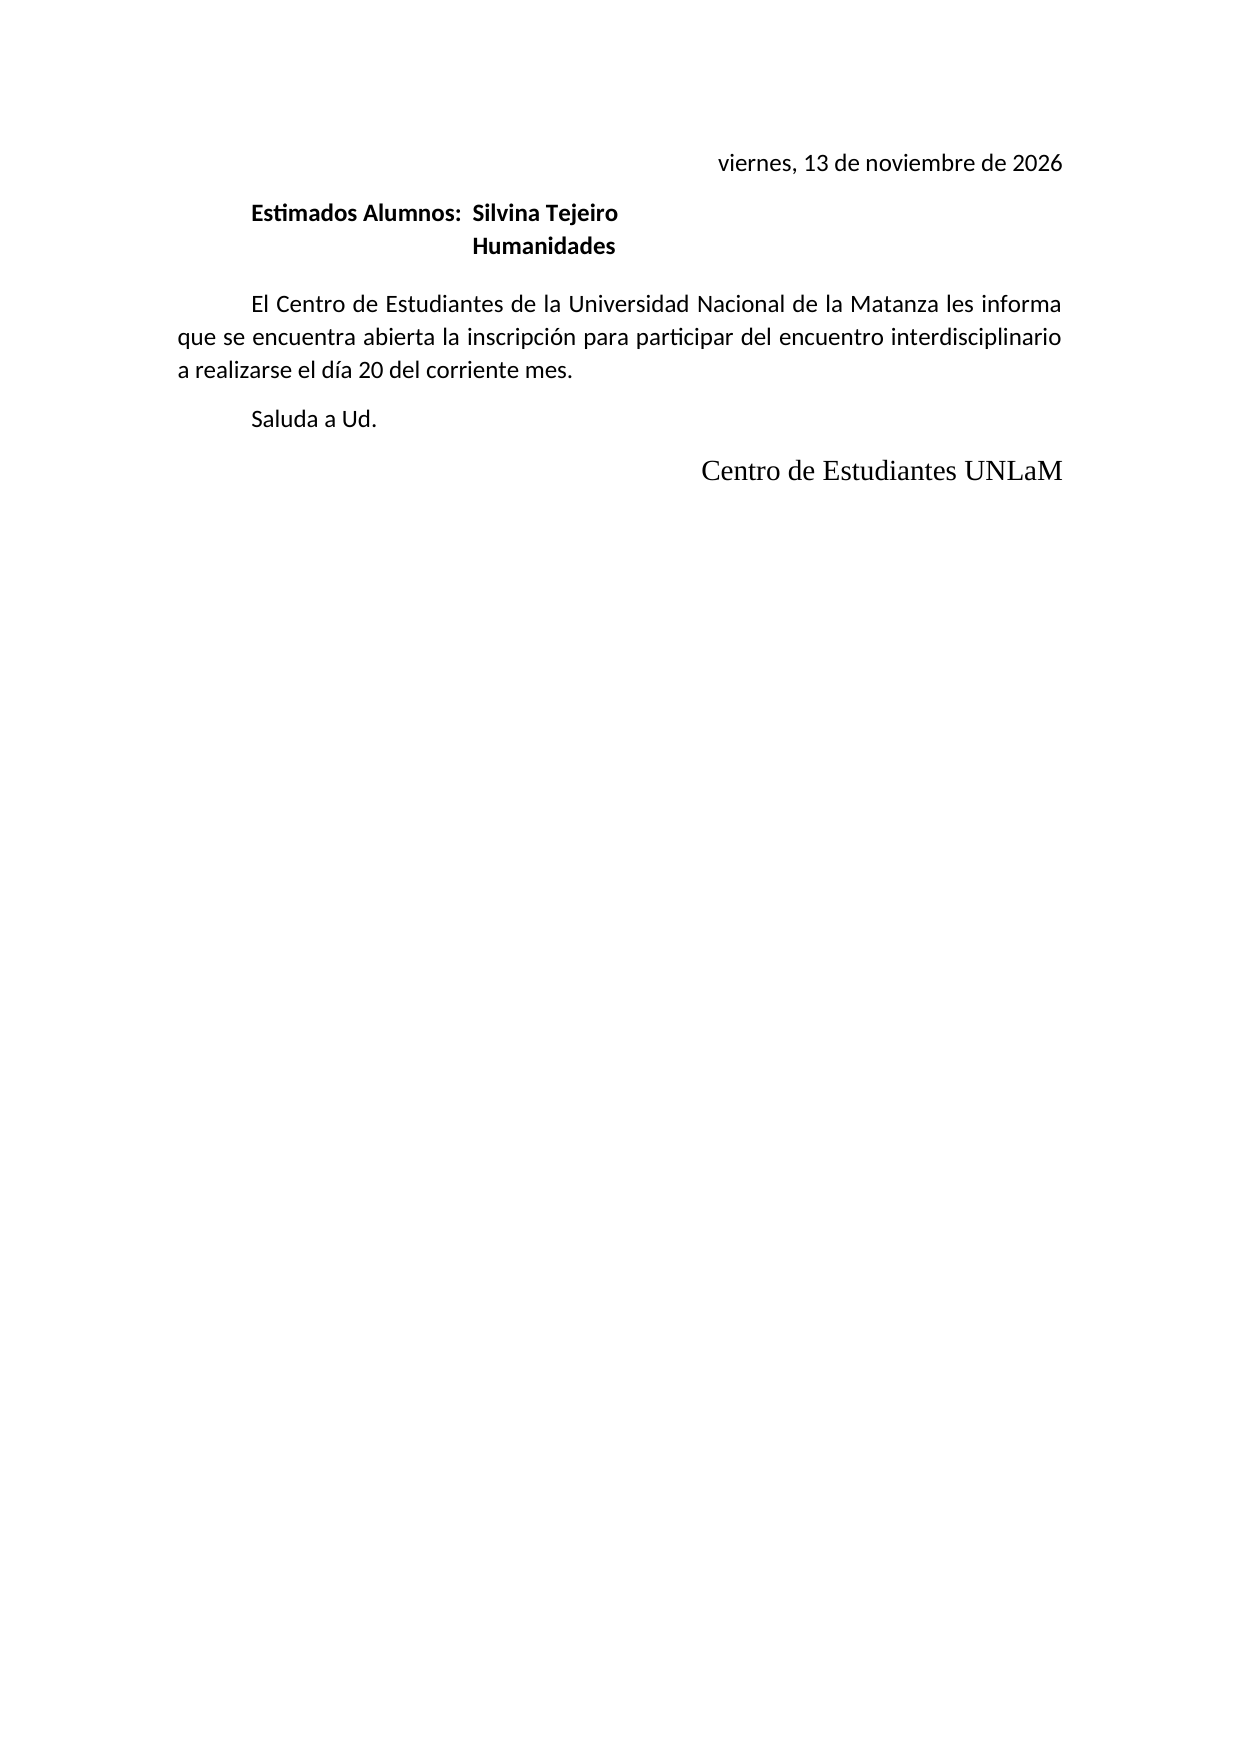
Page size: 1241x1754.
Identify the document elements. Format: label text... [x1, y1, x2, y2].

text Saluda a Ud. [177, 403, 1063, 434]
text Estimados Alumnos: Silvina Tejeiro [177, 197, 1063, 228]
text miércoles, 30 de agosto de 2017 [177, 148, 1063, 178]
text Humanidades [177, 230, 1063, 261]
text Centro de Estudiantes UNLaM [177, 453, 1063, 487]
text El Centro de Estudiantes de la Universidad Nacional de la Matanza les informa que se encuentra abierta la inscripción para participar del encuentro interdisciplinario a realizarse el día 20 del corriente mes. [177, 288, 1063, 384]
